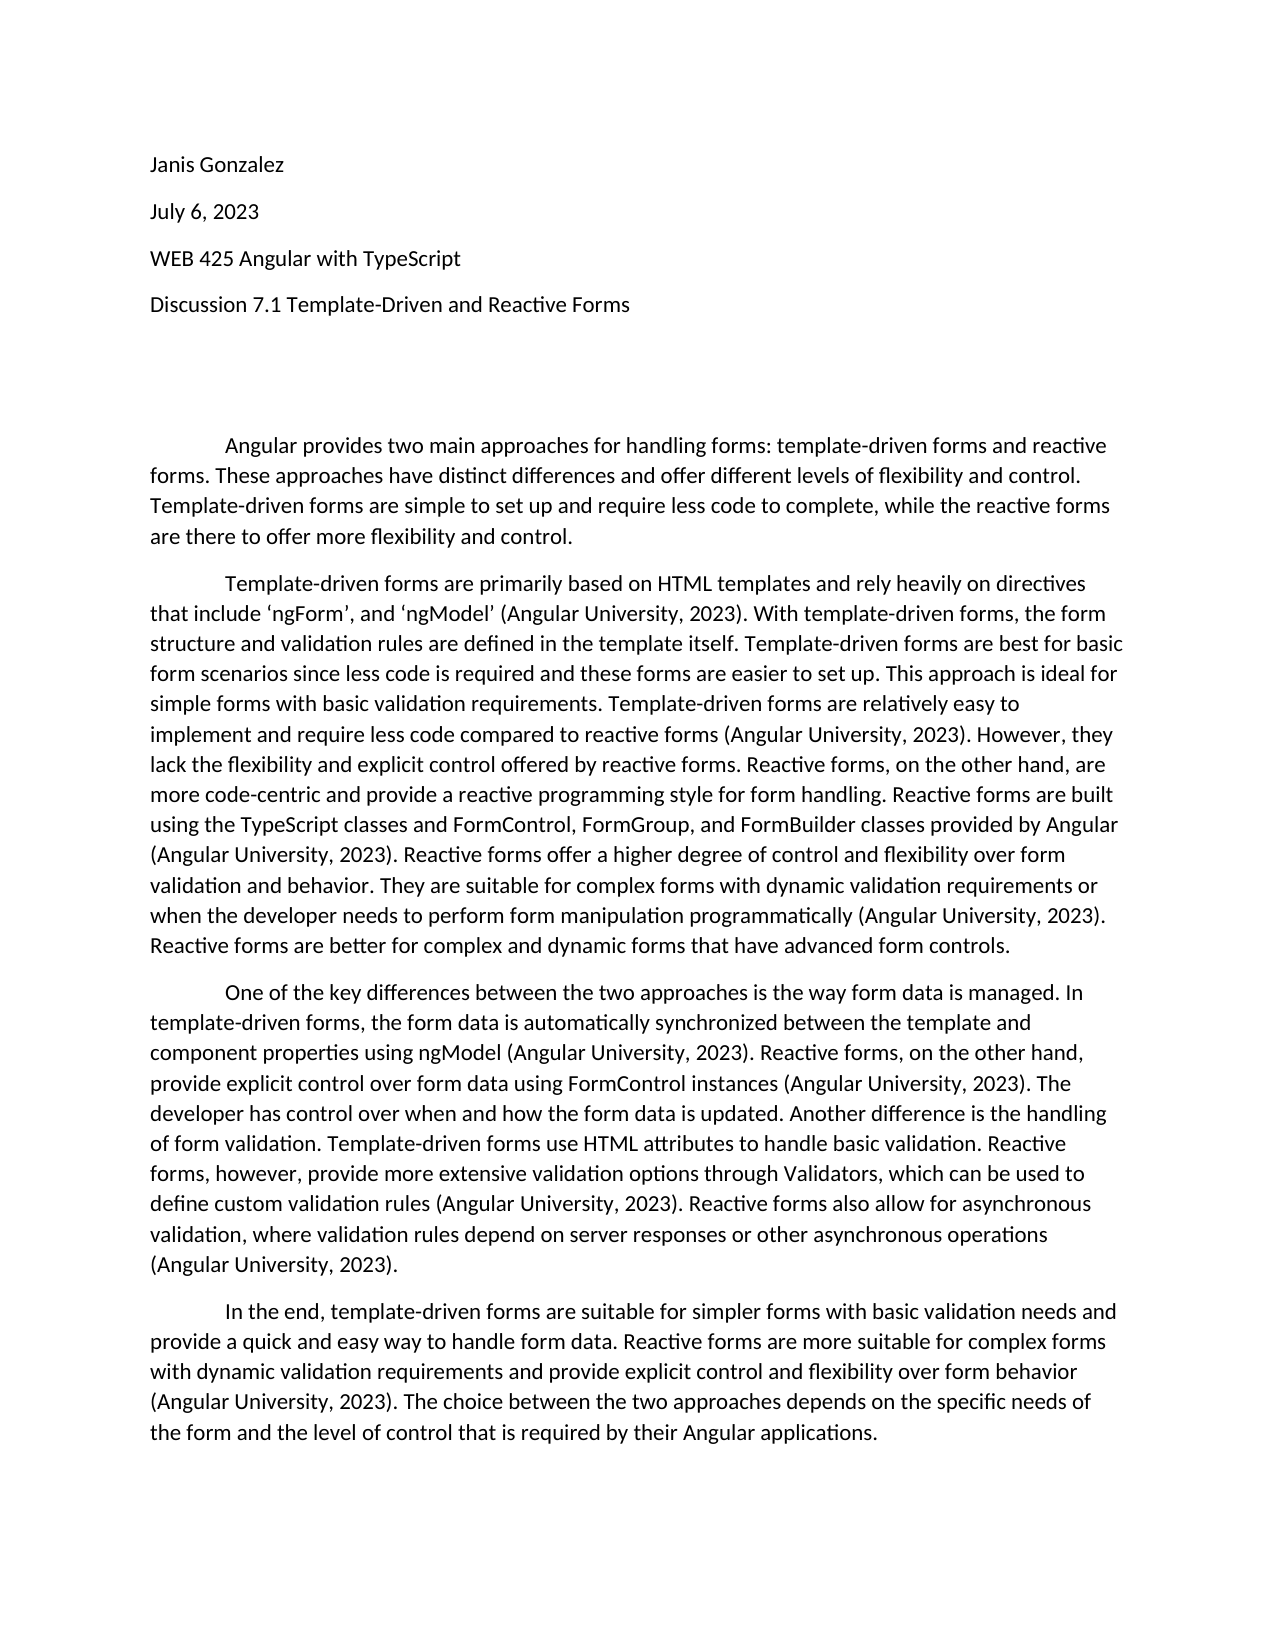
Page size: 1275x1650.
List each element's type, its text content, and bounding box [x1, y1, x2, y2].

text Discussion 7.1 Template-Driven and Reactive Forms [150, 291, 1125, 319]
text In the end, template-driven forms are suitable for simpler forms with basic validation needs and provide a quick and easy way to handle form data. Reactive forms are more suitable for complex forms with dynamic validation requirements and provide explicit control and flexibility over form behavior (Angular University, 2023). The choice between the two approaches depends on the specific needs of the form and the level of control that is required by their Angular applications. [150, 1297, 1125, 1446]
text Template-driven forms are primarily based on HTML templates and rely heavily on directives that include ‘ngForm’, and ‘ngModel’ (Angular University, 2023). With template-driven forms, the form structure and validation rules are defined in the template itself. Template-driven forms are best for basic form scenarios since less code is required and these forms are easier to set up. This approach is ideal for simple forms with basic validation requirements. Template-driven forms are relatively easy to implement and require less code compared to reactive forms (Angular University, 2023). However, they lack the flexibility and explicit control offered by reactive forms. Reactive forms, on the other hand, are more code-centric and provide a reactive programming style for form handling. Reactive forms are built using the TypeScript classes and FormControl, FormGroup, and FormBuilder classes provided by Angular (Angular University, 2023). Reactive forms offer a higher degree of control and flexibility over form validation and behavior. They are suitable for complex forms with dynamic validation requirements or when the developer needs to perform form manipulation programmatically (Angular University, 2023). Reactive forms are better for complex and dynamic forms that have advanced form controls. [150, 569, 1125, 959]
text July 6, 2023 [150, 197, 1125, 225]
text Angular provides two main approaches for handling forms: template-driven forms and reactive forms. These approaches have distinct differences and offer different levels of flexibility and control. Template-driven forms are simple to set up and require less code to complete, while the reactive forms are there to offer more flexibility and control. [150, 431, 1125, 550]
text WEB 425 Angular with TypeScript [150, 244, 1125, 272]
text One of the key differences between the two approaches is the way form data is managed. In template-driven forms, the form data is automatically synchronized between the template and component properties using ngModel (Angular University, 2023). Reactive forms, on the other hand, provide explicit control over form data using FormControl instances (Angular University, 2023). The developer has control over when and how the form data is updated. Another difference is the handling of form validation. Template-driven forms use HTML attributes to handle basic validation. Reactive forms, however, provide more extensive validation options through Validators, which can be used to define custom validation rules (Angular University, 2023). Reactive forms also allow for asynchronous validation, where validation rules depend on server responses or other asynchronous operations (Angular University, 2023). [150, 978, 1125, 1278]
text Janis Gonzalez [150, 150, 1125, 178]
